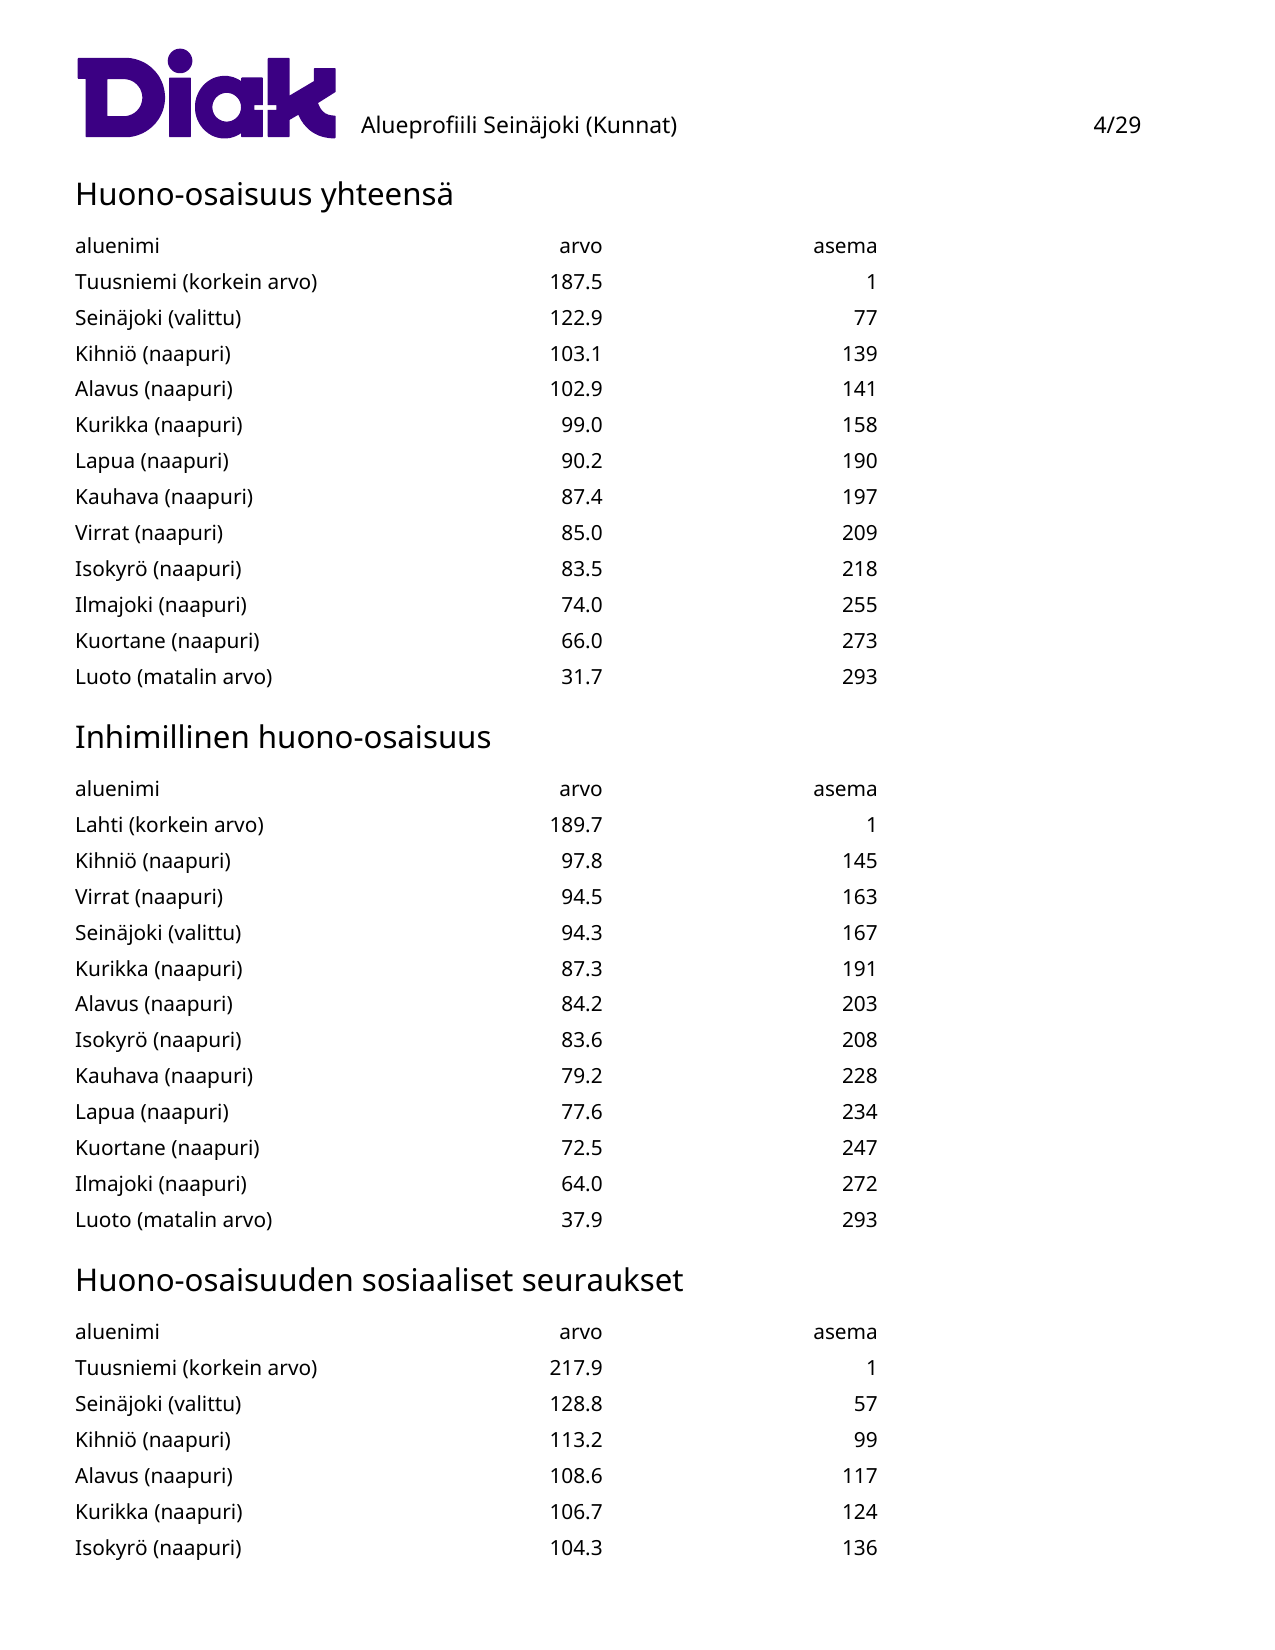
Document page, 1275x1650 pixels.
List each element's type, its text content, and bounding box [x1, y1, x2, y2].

table_cell 124 [614, 1493, 889, 1529]
table_cell Tuusniemi (korkein arvo) [64, 1349, 339, 1385]
table_cell 74.0 [339, 586, 614, 622]
table_cell 77.6 [339, 1094, 614, 1129]
table_cell Kihniö (naapuri) [64, 1421, 339, 1457]
table_cell 218 [614, 551, 889, 586]
table_cell 255 [614, 586, 889, 622]
table_cell 99.0 [339, 407, 614, 443]
table_cell 187.5 [339, 263, 614, 299]
table_cell Kuortane (naapuri) [64, 1130, 339, 1166]
table_cell 228 [614, 1058, 889, 1094]
table_cell Virrat (naapuri) [64, 878, 339, 914]
table_cell 37.9 [339, 1201, 614, 1237]
table_cell 83.5 [339, 551, 614, 586]
table_cell 141 [614, 371, 889, 407]
table_cell 145 [614, 842, 889, 878]
table_cell 108.6 [339, 1457, 614, 1493]
table_cell 209 [614, 515, 889, 551]
table_cell 208 [614, 1022, 889, 1058]
table_cell 190 [614, 443, 889, 479]
table_cell Isokyrö (naapuri) [64, 1022, 339, 1058]
table_cell 217.9 [339, 1349, 614, 1385]
table_cell Kihniö (naapuri) [64, 842, 339, 878]
table_cell 247 [614, 1130, 889, 1166]
table_cell 197 [614, 479, 889, 514]
table_cell Kurikka (naapuri) [64, 950, 339, 986]
table_cell Isokyrö (naapuri) [64, 1529, 339, 1565]
table_cell Alavus (naapuri) [64, 1457, 339, 1493]
table_cell Lapua (naapuri) [64, 443, 339, 479]
table_cell 158 [614, 407, 889, 443]
subtitle Huono-osaisuus yhteensä [75, 172, 1200, 214]
table_cell 234 [614, 1094, 889, 1129]
table_cell Seinäjoki (valittu) [64, 299, 339, 335]
table_cell 1 [614, 1349, 889, 1385]
table_cell Seinäjoki (valittu) [64, 914, 339, 950]
table_cell Kurikka (naapuri) [64, 407, 339, 443]
table_cell 87.4 [339, 479, 614, 514]
table_header asema [614, 227, 889, 263]
table_cell Lapua (naapuri) [64, 1094, 339, 1129]
table_cell Alavus (naapuri) [64, 371, 339, 407]
subtitle Huono-osaisuuden sosiaaliset seuraukset [75, 1258, 1200, 1301]
table_cell Luoto (matalin arvo) [64, 1201, 339, 1237]
subtitle Inhimillinen huono-osaisuus [75, 715, 1200, 758]
table_cell Kihniö (naapuri) [64, 335, 339, 371]
table_cell Isokyrö (naapuri) [64, 551, 339, 586]
table_header aluenimi [64, 770, 339, 806]
table_header arvo [339, 1313, 614, 1349]
table_cell 163 [614, 878, 889, 914]
table_cell 1 [614, 806, 889, 842]
table_cell 103.1 [339, 335, 614, 371]
table_cell 293 [614, 1201, 889, 1237]
table_cell 1 [614, 263, 889, 299]
table_cell 122.9 [339, 299, 614, 335]
table_cell 117 [614, 1457, 889, 1493]
table_header arvo [339, 770, 614, 806]
table_cell 99 [614, 1421, 889, 1457]
table_cell 66.0 [339, 623, 614, 658]
table_cell Luoto (matalin arvo) [64, 658, 339, 694]
table_cell 79.2 [339, 1058, 614, 1094]
table_cell 128.8 [339, 1385, 614, 1421]
table_cell 273 [614, 623, 889, 658]
table_cell 106.7 [339, 1493, 614, 1529]
table_cell 293 [614, 658, 889, 694]
table_cell 113.2 [339, 1421, 614, 1457]
table_cell 83.6 [339, 1022, 614, 1058]
table_cell 97.8 [339, 842, 614, 878]
table_header aluenimi [64, 1313, 339, 1349]
table_header aluenimi [64, 227, 339, 263]
table_cell 104.3 [339, 1529, 614, 1565]
table_cell 31.7 [339, 658, 614, 694]
table_header asema [614, 770, 889, 806]
table_cell Kauhava (naapuri) [64, 479, 339, 514]
table_cell Kuortane (naapuri) [64, 623, 339, 658]
table_cell 272 [614, 1166, 889, 1201]
table_cell Kurikka (naapuri) [64, 1493, 339, 1529]
table_cell Kauhava (naapuri) [64, 1058, 339, 1094]
table_cell 102.9 [339, 371, 614, 407]
table_cell Tuusniemi (korkein arvo) [64, 263, 339, 299]
table_header asema [614, 1313, 889, 1349]
table_cell 77 [614, 299, 889, 335]
table_cell 87.3 [339, 950, 614, 986]
table_cell 203 [614, 986, 889, 1022]
table_cell 64.0 [339, 1166, 614, 1201]
table_cell Virrat (naapuri) [64, 515, 339, 551]
table_cell 94.3 [339, 914, 614, 950]
table_cell 90.2 [339, 443, 614, 479]
table_cell 189.7 [339, 806, 614, 842]
table_cell Ilmajoki (naapuri) [64, 1166, 339, 1201]
table_cell 72.5 [339, 1130, 614, 1166]
table_cell 84.2 [339, 986, 614, 1022]
table_cell 136 [614, 1529, 889, 1565]
table_header arvo [339, 227, 614, 263]
table_cell 167 [614, 914, 889, 950]
table_cell Ilmajoki (naapuri) [64, 586, 339, 622]
table_cell 139 [614, 335, 889, 371]
table_cell Lahti (korkein arvo) [64, 806, 339, 842]
table_cell 85.0 [339, 515, 614, 551]
table_cell Seinäjoki (valittu) [64, 1385, 339, 1421]
table_cell 57 [614, 1385, 889, 1421]
table_cell Alavus (naapuri) [64, 986, 339, 1022]
table_cell 191 [614, 950, 889, 986]
table_cell 94.5 [339, 878, 614, 914]
